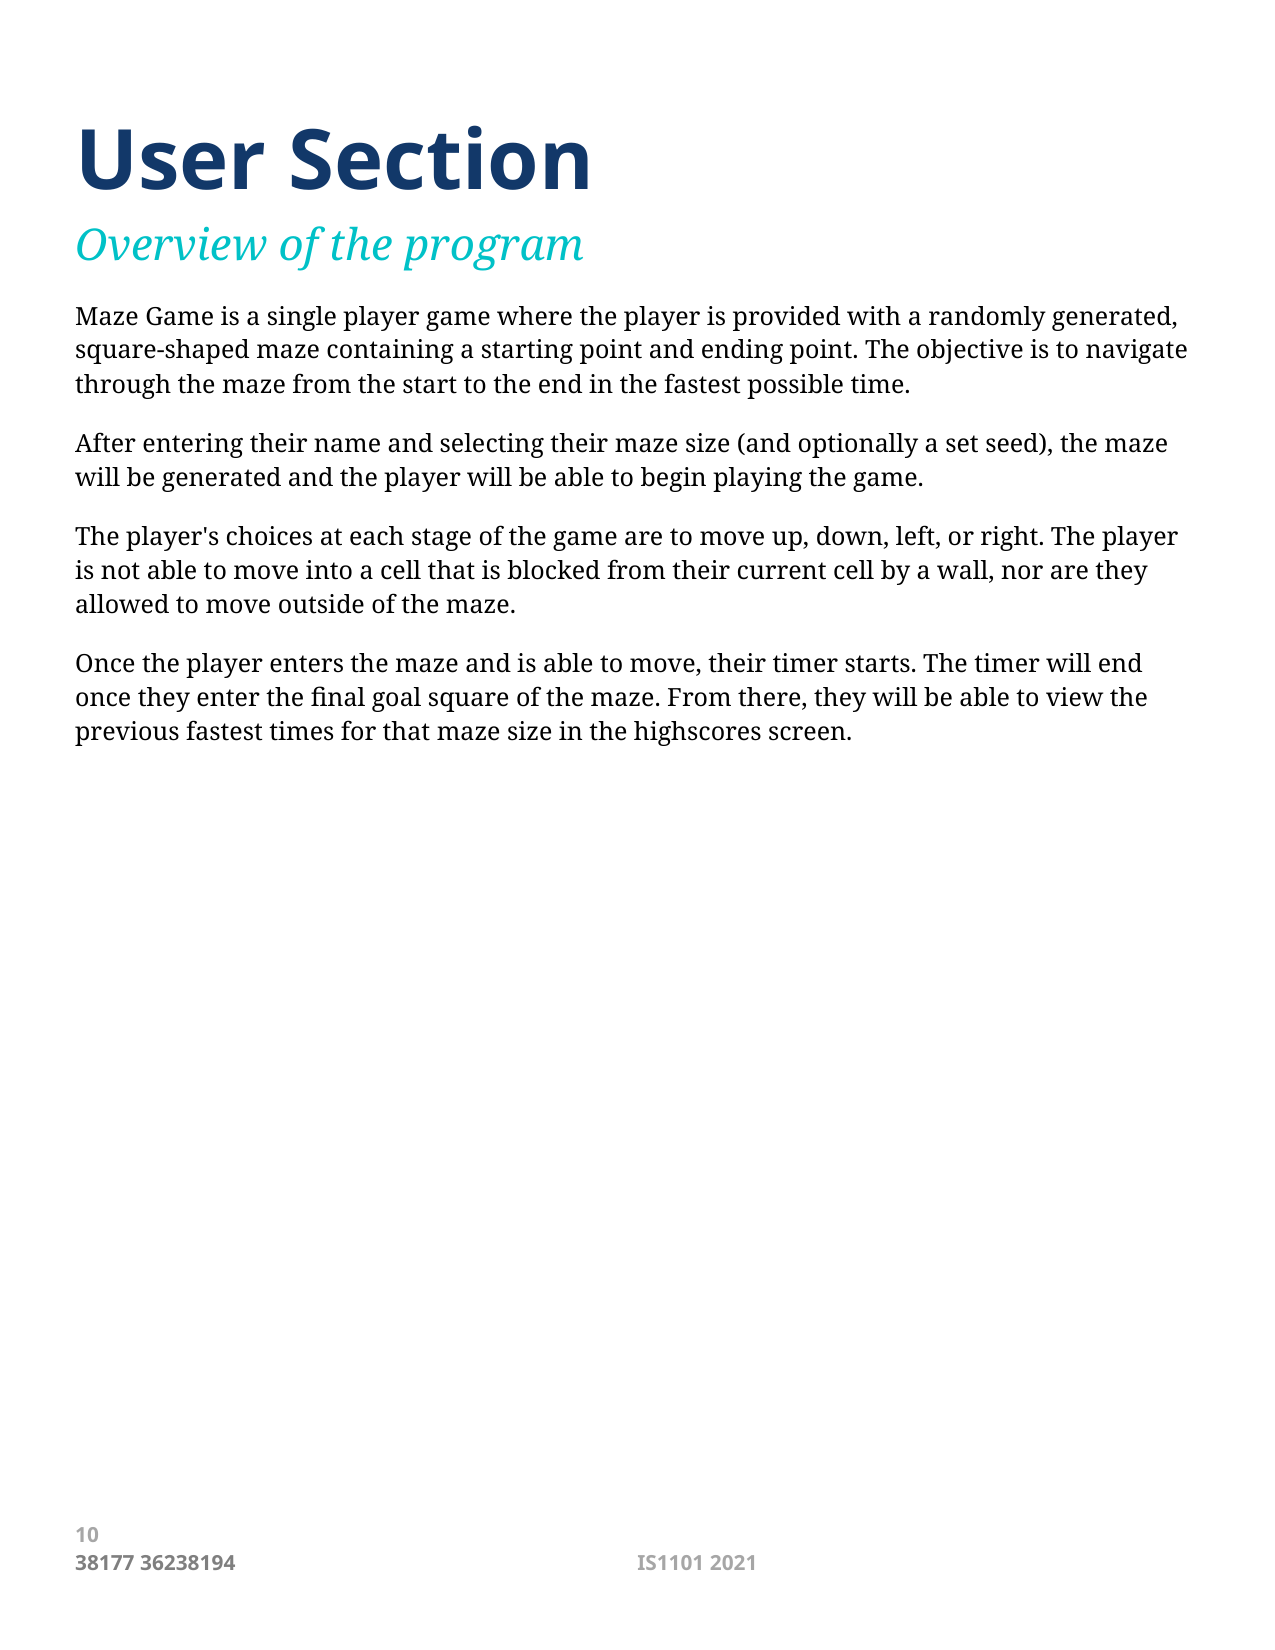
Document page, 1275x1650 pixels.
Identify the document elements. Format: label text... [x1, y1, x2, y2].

text The player's choices at each stage of the game are to move up, down, left, or right. The player is not able to move into a cell that is blocked from their current cell by a wall, nor are they allowed to move outside of the maze. [75, 518, 1200, 621]
text Once the player enters the maze and is able to move, their timer starts. The timer will end once they enter the final goal square of the maze. From there, they will be able to view the previous fastest times for that maze size in the highscores screen. [75, 646, 1200, 748]
subtitle Overview of the program [75, 213, 1200, 273]
text After entering their name and selecting their maze size (and optionally a set seed), the maze will be generated and the player will be able to begin playing the game. [75, 425, 1200, 493]
subtitle User Section [75, 100, 1200, 213]
text Maze Game is a single player game where the player is provided with a randomly generated, square-shaped maze containing a starting point and ending point. The objective is to navigate through the maze from the start to the end in the fastest possible time. [75, 298, 1200, 400]
